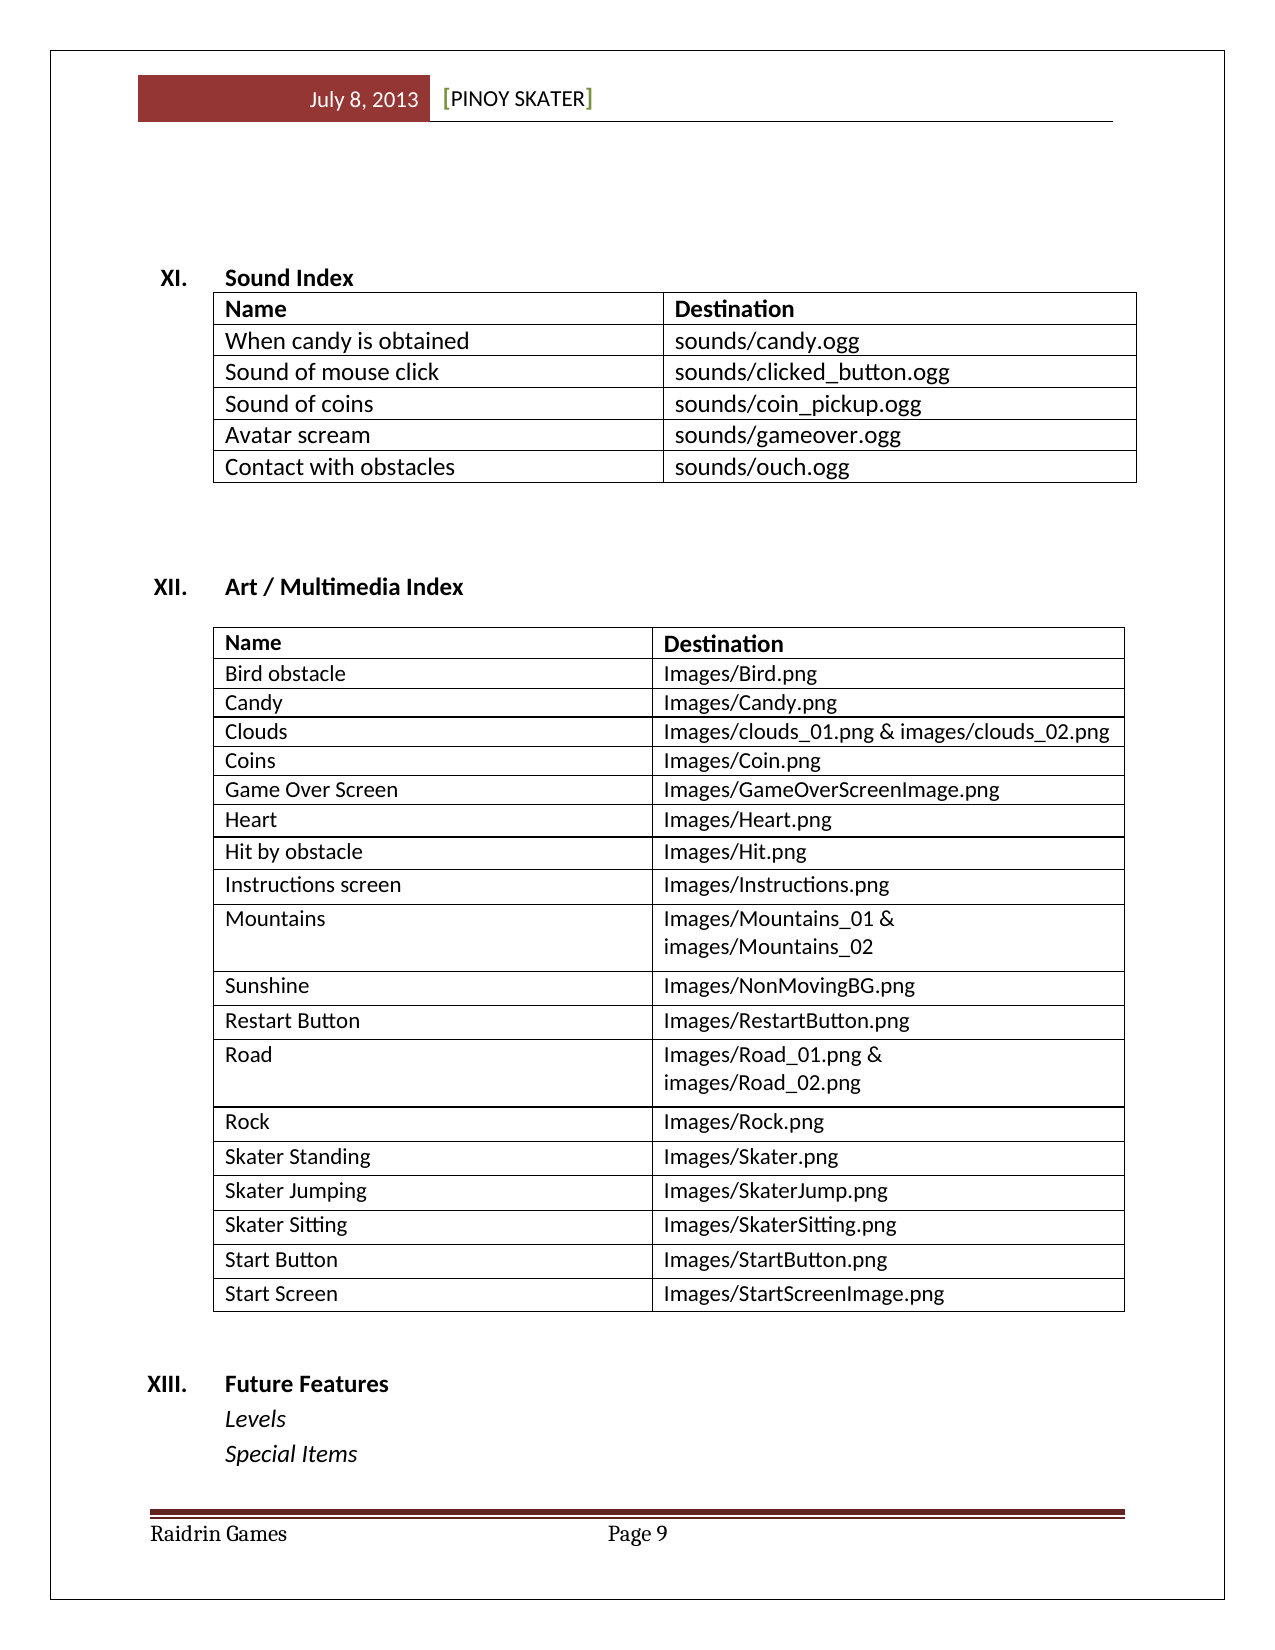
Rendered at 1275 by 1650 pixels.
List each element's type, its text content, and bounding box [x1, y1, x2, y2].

table_cell Images/clouds_01.png & images/clouds_02.png [653, 718, 1124, 746]
list Sound Index [187, 262, 1125, 292]
list Special Items [225, 1438, 1125, 1468]
table_cell sounds/clicked_button.ogg [664, 356, 1136, 387]
table_cell Images/StartScreenImage.png [653, 1279, 1124, 1311]
list Art / Multimedia Index [187, 571, 1125, 601]
table_header Destination [664, 293, 1136, 324]
table_cell Avatar scream [214, 420, 663, 450]
table_cell Instructions screen [214, 870, 652, 903]
table_cell Mountains [214, 905, 652, 971]
table_cell Road [214, 1040, 652, 1106]
table_cell sounds/ouch.ogg [664, 451, 1136, 482]
table_cell Restart Button [214, 1006, 652, 1039]
table_cell Game Over Screen [214, 776, 652, 804]
table_cell Images/SkaterSitting.png [653, 1211, 1124, 1244]
table_cell Contact with obstacles [214, 451, 663, 482]
table_cell Images/Heart.png [653, 805, 1124, 836]
table_cell Sunshine [214, 972, 652, 1005]
table_cell sounds/gameover.ogg [664, 420, 1136, 450]
table_cell Candy [214, 689, 652, 716]
table_cell Images/Road_01.png & images/Road_02.png [653, 1040, 1124, 1106]
table_cell Images/Hit.png [653, 838, 1124, 869]
table_cell Images/Mountains_01 & images/Mountains_02 [653, 905, 1124, 971]
table_header Destination [653, 628, 1124, 658]
table_cell Coins [214, 747, 652, 774]
table_cell Sound of mouse click [214, 356, 663, 387]
table_cell Images/Bird.png [653, 659, 1124, 687]
table_cell When candy is obtained [214, 325, 663, 355]
table_cell Images/Skater.png [653, 1142, 1124, 1175]
table_cell Bird obstacle [214, 659, 652, 687]
table_cell Sound of coins [214, 388, 663, 418]
table_cell Images/GameOverScreenImage.png [653, 776, 1124, 804]
table_cell Hit by obstacle [214, 838, 652, 869]
table_cell Skater Sitting [214, 1211, 652, 1244]
table_cell sounds/candy.ogg [664, 325, 1136, 355]
table_cell Rock [214, 1108, 652, 1141]
table_cell Skater Standing [214, 1142, 652, 1175]
list Levels [225, 1403, 1125, 1433]
table_cell Start Screen [214, 1279, 652, 1311]
table_cell Images/Candy.png [653, 689, 1124, 716]
table_header Name [214, 628, 652, 658]
table_cell Heart [214, 805, 652, 836]
table_cell Skater Jumping [214, 1176, 652, 1209]
table_header Name [214, 293, 663, 324]
table_cell Images/Rock.png [653, 1108, 1124, 1141]
table_cell Images/RestartButton.png [653, 1006, 1124, 1039]
table_cell Images/SkaterJump.png [653, 1176, 1124, 1209]
table_cell Start Button [214, 1245, 652, 1278]
table_cell Images/StartButton.png [653, 1245, 1124, 1278]
list Future Features [187, 1368, 1125, 1398]
table_cell Images/Instructions.png [653, 870, 1124, 903]
table_cell Images/NonMovingBG.png [653, 972, 1124, 1005]
table_cell Clouds [214, 718, 652, 746]
table_cell Images/Coin.png [653, 747, 1124, 774]
table_cell sounds/coin_pickup.ogg [664, 388, 1136, 418]
